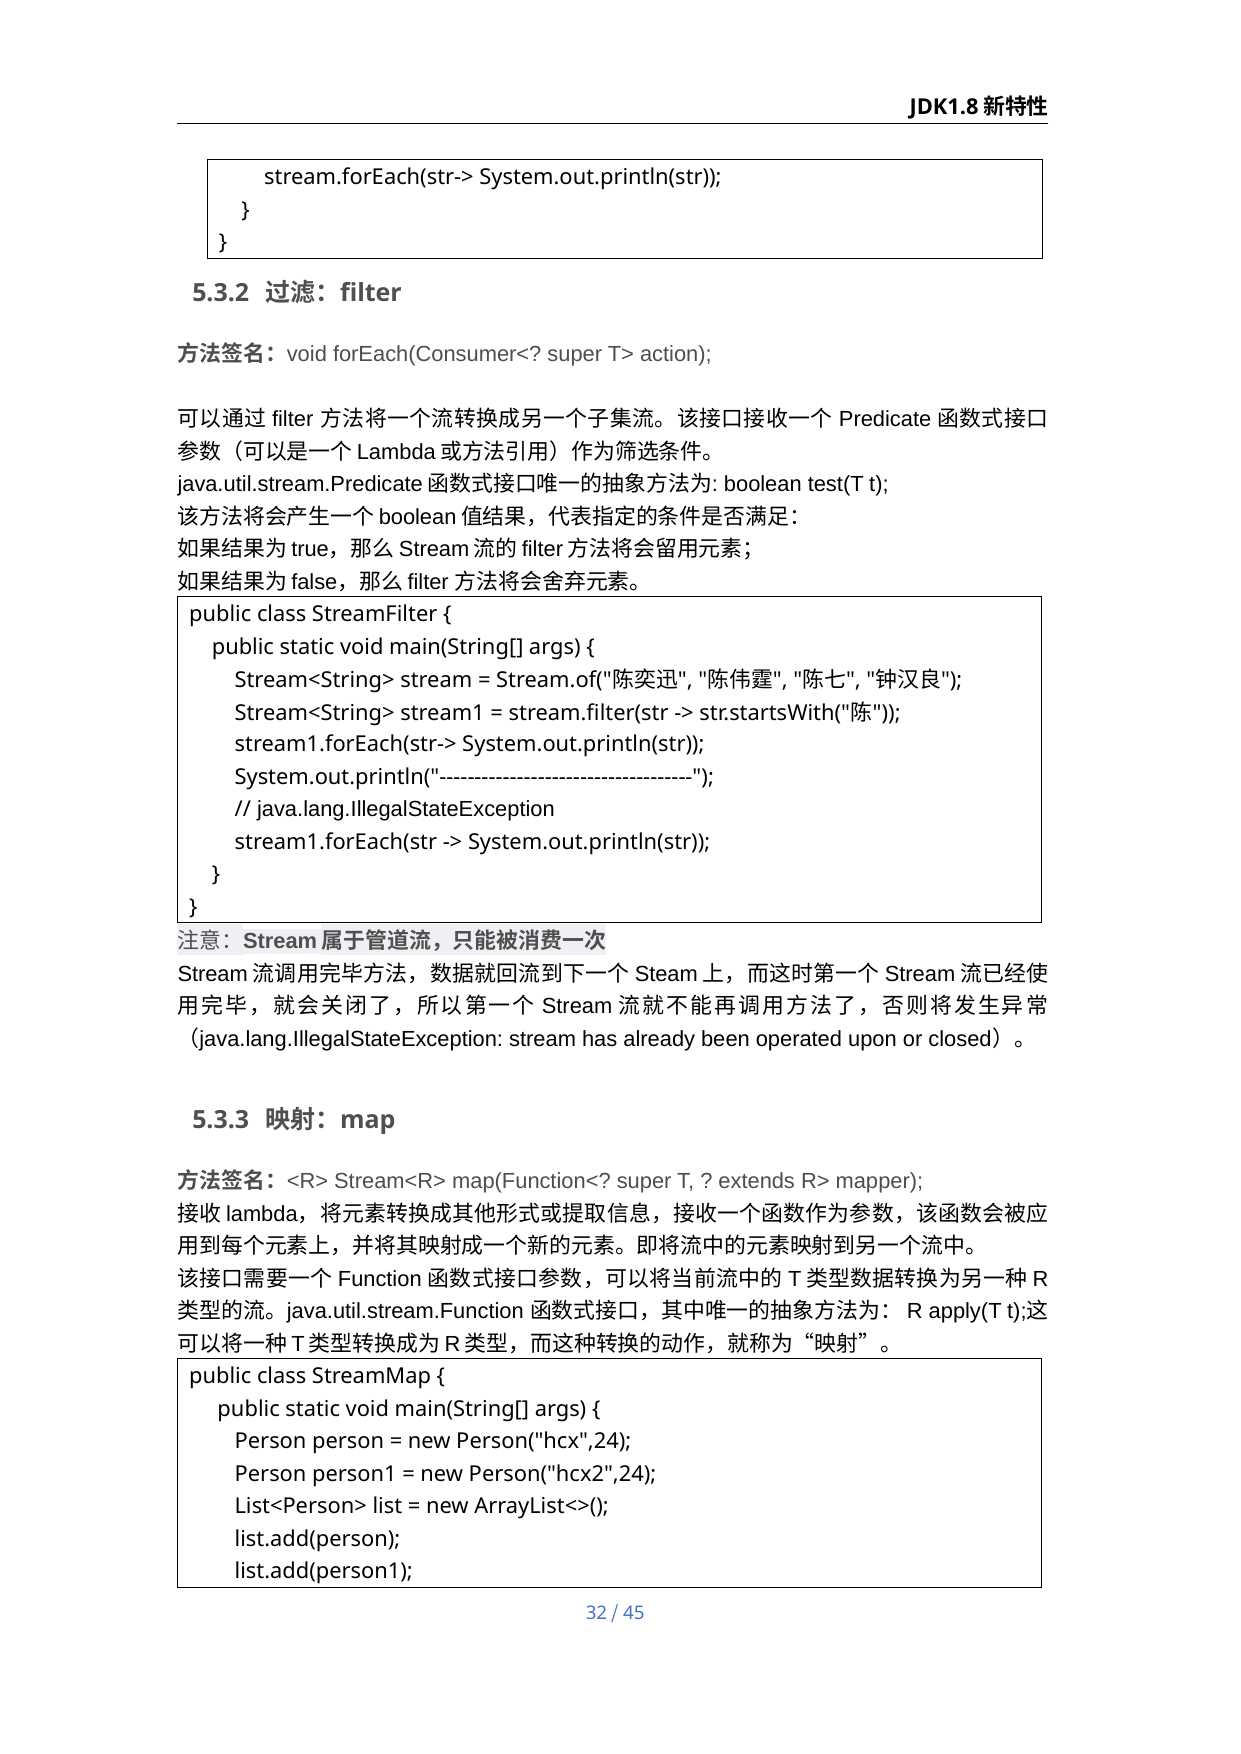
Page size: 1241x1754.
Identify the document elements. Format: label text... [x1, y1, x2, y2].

text 如果结果为true，那么Stream流的filter方法将会留用元素； [177, 531, 1048, 563]
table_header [178, 1359, 1041, 1587]
text 该接口需要一个 Function 函数式接口参数，可以将当前流中的T类型数据转换为另一种R类型的流。java.util.stream.Function 函数式接口，其中唯一的抽象方法为： R apply(T t);这可以将一种T类型转换成为R类型，而这种转换的动作，就称为“映射”。 [177, 1261, 1048, 1358]
text java.util.stream.Predicate函数式接口唯一的抽象方法为: boolean test(T t); [177, 466, 1048, 498]
subtitle 映射：map [192, 1086, 1048, 1151]
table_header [208, 160, 1042, 257]
text 接收lambda，将元素转换成其他形式或提取信息，接收一个函数作为参数，该函数会被应用到每个元素上，并将其映射成一个新的元素。即将流中的元素映射到另一个流中。 [177, 1196, 1048, 1261]
text 注意：Stream属于管道流，只能被消费一次 [177, 923, 1048, 956]
table_header public class StreamFilter { public static void main(String[] args) { Stream<String> stream = Stream.of("陈奕迅", "陈伟霆", "陈七", "钟汉良"); Stream<String> stream1 = stream.filter(str -> str.startsWith("陈")); stream1.forEach(str-> System.out.println(str)); System.out.println("------------------------------------"); // java.lang.IllegalStateException stream1.forEach(str -> System.out.println(str)); } } [178, 597, 1041, 922]
subtitle 过滤：filter [192, 258, 1048, 323]
text 该方法将会产生一个boolean值结果，代表指定的条件是否满足： [177, 498, 1048, 531]
text Stream流调用完毕方法，数据就回流到下一个Steam上，而这时第一个Stream流已经使用完毕，就会关闭了，所以第一个Stream流就不能再调用方法了，否则将发生异常（java.lang.IllegalStateException: stream has already been operated upon or closed）。 [177, 956, 1048, 1053]
text 方法签名：<R> Stream<R> map(Function<? super T, ? extends R> mapper); [177, 1163, 1048, 1196]
text 如果结果为false，那么filter 方法将会舍弃元素。 [177, 563, 1048, 596]
text 可以通过 filter 方法将一个流转换成另一个子集流。该接口接收一个Predicate 函数式接口参数（可以是一个Lambda或方法引用）作为筛选条件。 [177, 401, 1048, 466]
text 方法签名：void forEach(Consumer<? super T> action); [287, 336, 1048, 368]
